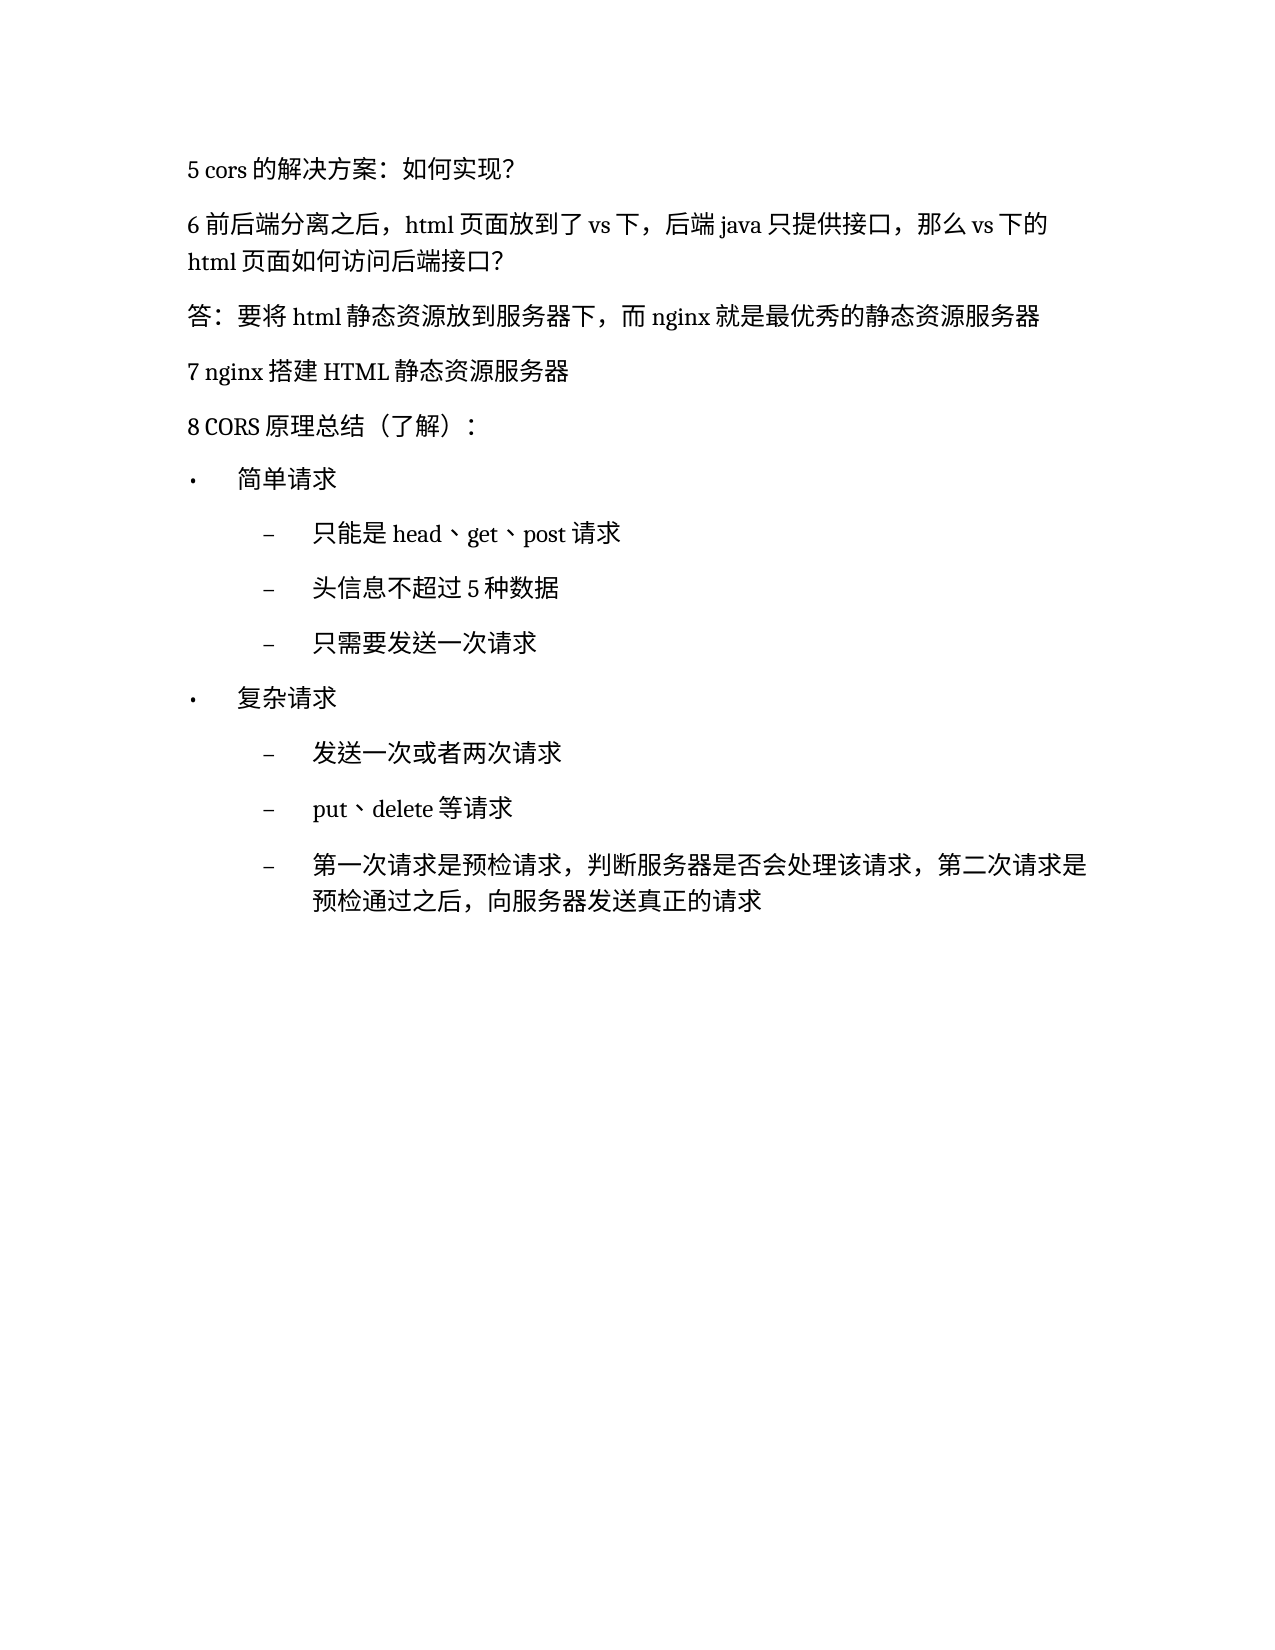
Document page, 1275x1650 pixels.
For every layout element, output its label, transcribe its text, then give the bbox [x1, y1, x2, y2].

text 5 cors的解决方案：如何实现？ [187, 150, 1087, 186]
list 复杂请求 [187, 681, 1087, 715]
text 6 前后端分离之后，html页面放到了vs下，后端java只提供接口，那么vs下的html页面如何访问后端接口？ [187, 205, 1087, 277]
list 头信息不超过5种数据 [262, 571, 1087, 605]
list 只能是head、get、post请求 [262, 516, 1087, 550]
list 只需要发送一次请求 [262, 626, 1087, 660]
list put、delete等请求 [262, 791, 1087, 825]
text 答：要将html静态资源放到服务器下，而nginx就是最优秀的静态资源服务器 [187, 296, 1087, 332]
text 8 CORS原理总结（了解）： [187, 406, 1087, 442]
list 发送一次或者两次请求 [262, 736, 1087, 770]
list 简单请求 [187, 461, 1087, 495]
list 第一次请求是预检请求，判断服务器是否会处理该请求，第二次请求是预检通过之后，向服务器发送真正的请求 [262, 846, 1087, 918]
text 7 nginx搭建HTML静态资源服务器 [187, 351, 1087, 387]
